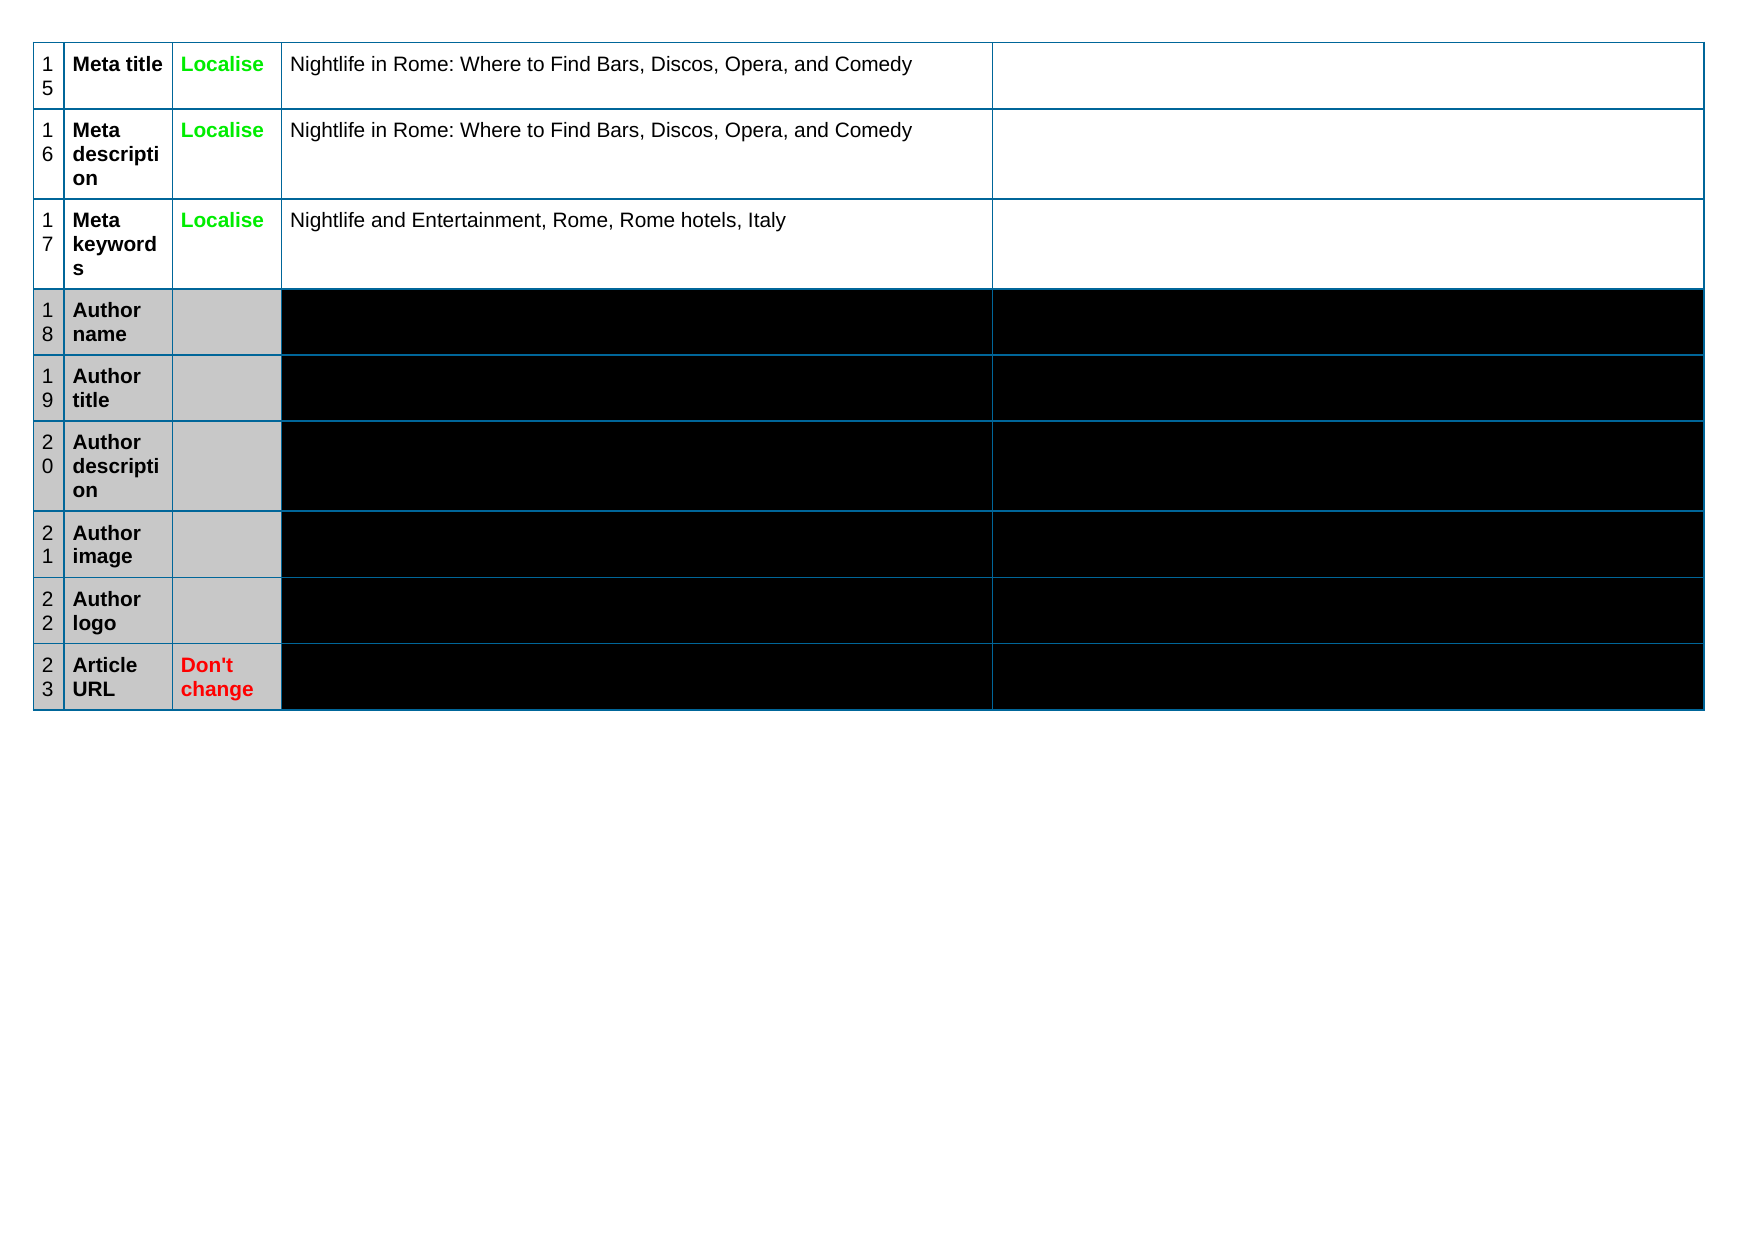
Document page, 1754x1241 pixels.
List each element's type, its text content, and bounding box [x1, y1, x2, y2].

table_cell [282, 290, 992, 354]
table_cell [173, 422, 281, 510]
table_cell [282, 578, 992, 643]
table_cell [173, 512, 281, 577]
table_cell 17 [34, 200, 63, 288]
table_cell [993, 290, 1703, 354]
table_cell 22 [34, 578, 63, 643]
table_cell [993, 578, 1703, 643]
table_cell [993, 110, 1703, 198]
table_cell Author logo [65, 578, 172, 643]
table_cell [282, 512, 992, 577]
table_cell [993, 644, 1703, 709]
table_cell 20 [34, 422, 63, 510]
table_cell 15 [34, 43, 63, 108]
table_cell [282, 356, 992, 420]
table_cell Nightlife in Rome: Where to Find Bars, Discos, Opera, and Comedy [282, 43, 992, 108]
table_cell Author description [65, 422, 172, 510]
table_cell [282, 422, 992, 510]
table_cell Nightlife and Entertainment, Rome, Rome hotels, Italy [282, 200, 992, 288]
table_cell [993, 512, 1703, 577]
table_cell [993, 422, 1703, 510]
table_cell 19 [34, 356, 63, 420]
table_cell Meta description [65, 110, 172, 198]
table_cell 23 [34, 644, 63, 709]
table_cell Localise [173, 110, 281, 198]
table_cell [993, 356, 1703, 420]
table_cell Localise [173, 200, 281, 288]
table_cell Author title [65, 356, 172, 420]
table_cell 21 [34, 512, 63, 577]
table_cell [173, 578, 281, 643]
table_cell Meta keywords [65, 200, 172, 288]
table_cell [993, 200, 1703, 288]
table_cell Author image [65, 512, 172, 577]
table_cell Author name [65, 290, 172, 354]
table_cell [173, 356, 281, 420]
table_cell 16 [34, 110, 63, 198]
table_cell Don't change [173, 644, 281, 709]
table_cell Localise [173, 43, 281, 108]
table_cell Nightlife in Rome: Where to Find Bars, Discos, Opera, and Comedy [282, 110, 992, 198]
table_cell [282, 644, 992, 709]
table_cell [993, 43, 1703, 108]
table_cell Meta title [65, 43, 172, 108]
table_cell [173, 290, 281, 354]
table_cell Article URL [65, 644, 172, 709]
table_cell 18 [34, 290, 63, 354]
